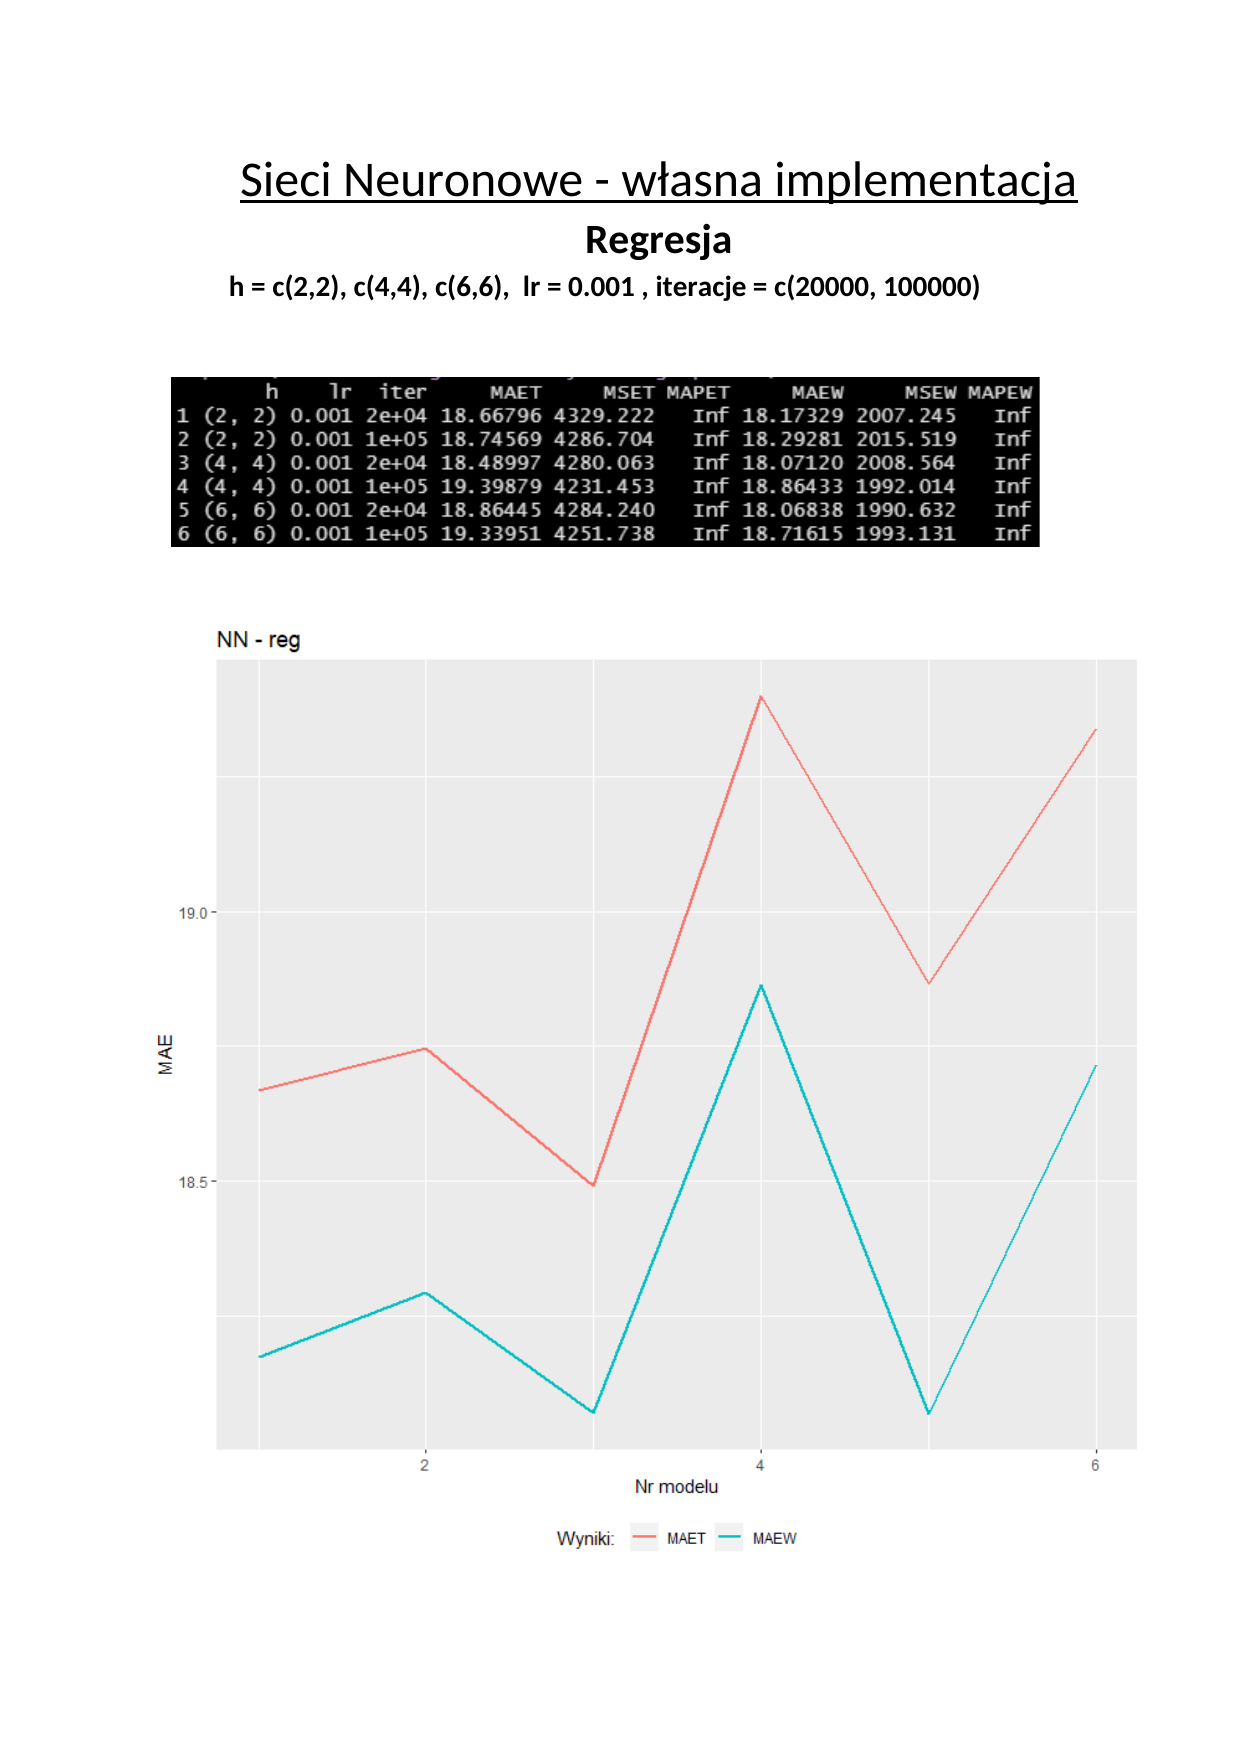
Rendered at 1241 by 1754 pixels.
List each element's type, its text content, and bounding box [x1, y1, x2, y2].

picture [147, 620, 1147, 1570]
list Sieci Neuronowe - własna implementacja Regresja [118, 148, 1199, 263]
text h = c(2,2), c(4,4), c(6,6), lr = 0.001 , iteracje = c(20000, 100000) [118, 268, 1093, 303]
picture [171, 377, 1040, 547]
